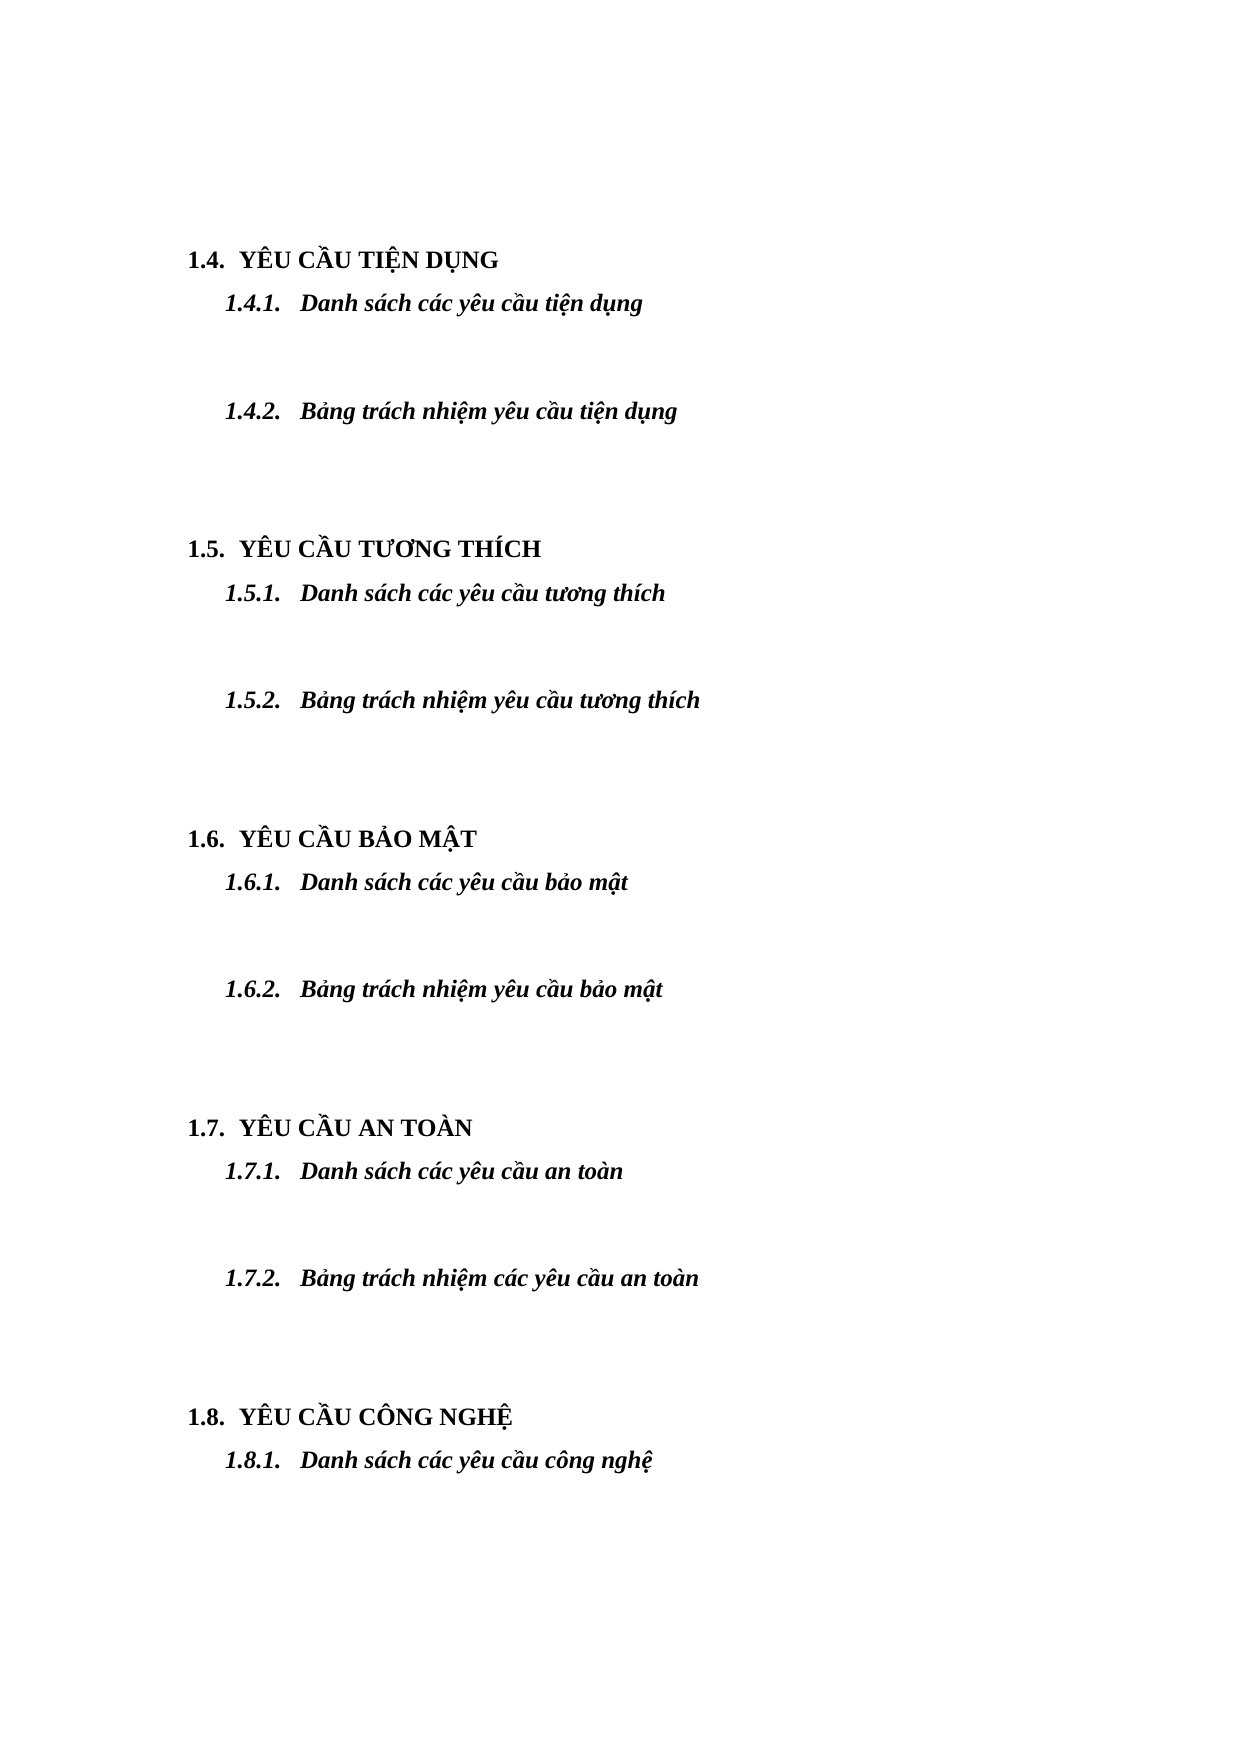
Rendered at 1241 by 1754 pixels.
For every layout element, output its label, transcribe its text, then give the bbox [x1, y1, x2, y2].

list YÊU CẦU AN TOÀN [187, 1113, 1090, 1142]
list YÊU CẦU TIỆN DỤNG [187, 245, 1090, 274]
list Bảng trách nhiệm yêu cầu bảo mật [225, 974, 1090, 1003]
list YÊU CẦU TƯƠNG THÍCH [187, 534, 1090, 563]
list YÊU CẦU CÔNG NGHỆ [187, 1402, 1090, 1431]
list Bảng trách nhiệm yêu cầu tiện dụng [225, 396, 1090, 425]
list YÊU CẦU BẢO MẬT [187, 824, 1090, 852]
list Danh sách các yêu cầu tiện dụng [225, 288, 1090, 317]
list Bảng trách nhiệm các yêu cầu an toàn [225, 1263, 1090, 1292]
list Danh sách các yêu cầu bảo mật [225, 867, 1090, 896]
list Danh sách các yêu cầu tương thích [225, 578, 1090, 606]
list Danh sách các yêu cầu công nghệ [225, 1445, 1090, 1474]
list Bảng trách nhiệm yêu cầu tương thích [225, 685, 1090, 714]
list Danh sách các yêu cầu an toàn [225, 1156, 1090, 1185]
